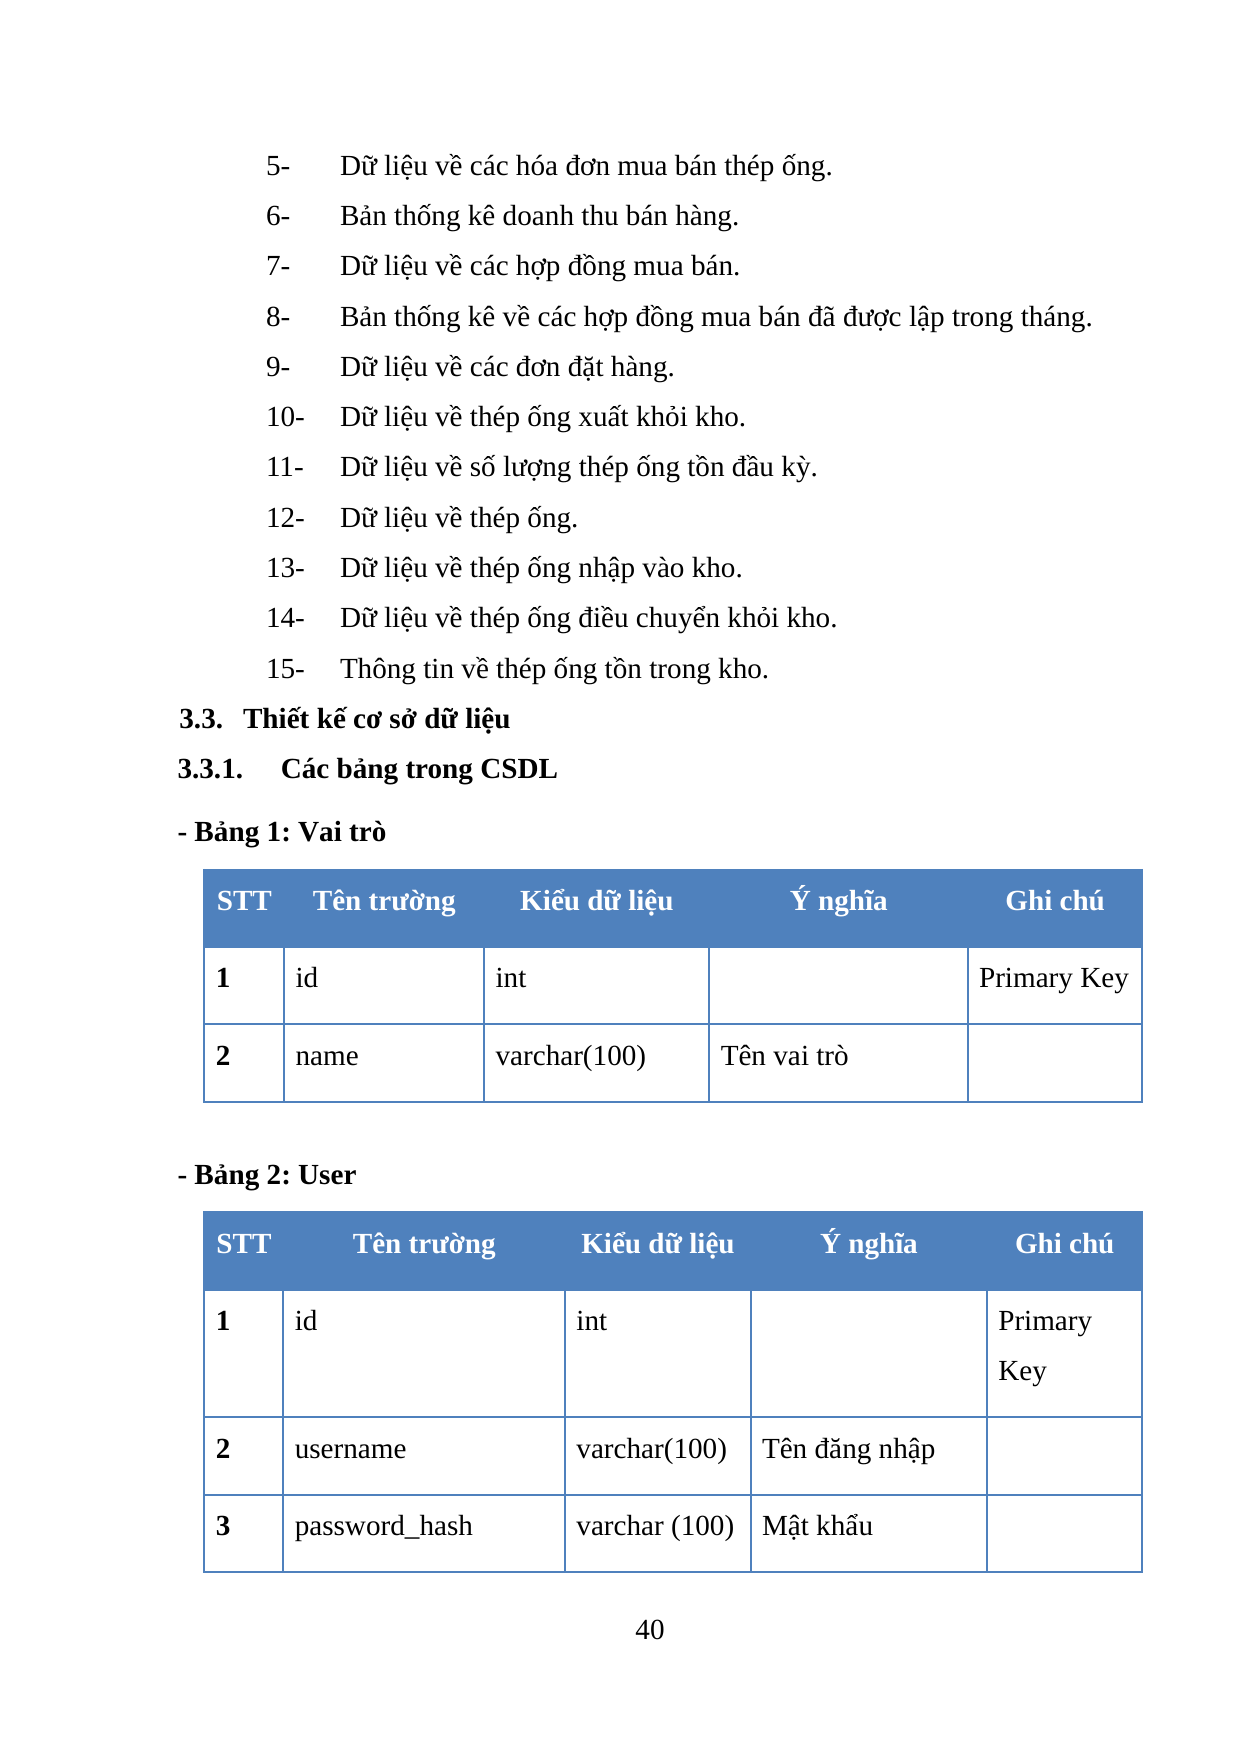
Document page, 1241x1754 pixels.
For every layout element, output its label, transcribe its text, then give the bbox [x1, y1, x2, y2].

table_header Ý nghĩa [710, 871, 967, 946]
table_cell 1 [205, 948, 283, 1023]
table_cell [988, 1418, 1141, 1493]
table_cell username [284, 1418, 564, 1493]
table_cell Tên đăng nhập [752, 1418, 986, 1493]
table_cell id [284, 1291, 564, 1416]
text - Bảng 1: Vai trò [177, 814, 1122, 848]
table_header Kiểu dữ liệu [566, 1214, 750, 1289]
list Dữ liệu về các hợp đồng mua bán. [266, 248, 1122, 282]
list Thiết kế cơ sở dữ liệu [179, 701, 1122, 735]
table_cell id [285, 948, 483, 1023]
table_header STT [205, 871, 283, 946]
table_cell [752, 1291, 986, 1416]
list Dữ liệu về số lượng thép ống tồn đầu kỳ. [266, 449, 1122, 483]
list Dữ liệu về thép ống. [266, 500, 1122, 533]
list Dữ liệu về thép ống nhập vào kho. [266, 550, 1122, 584]
table_cell [710, 948, 967, 1023]
table_cell 1 [205, 1291, 282, 1416]
table_cell int [485, 948, 708, 1023]
table_cell Primary Key [988, 1291, 1141, 1416]
table_header Kiểu dữ liệu [485, 871, 708, 946]
table_cell 2 [205, 1418, 282, 1493]
table_cell 2 [205, 1025, 283, 1101]
table_cell varchar(100) [566, 1418, 750, 1493]
table_header Ghi chú [969, 871, 1141, 946]
table_cell 3 [205, 1496, 282, 1571]
list Dữ liệu về các hóa đơn mua bán thép ống. [266, 148, 1122, 181]
list Dữ liệu về thép ống điều chuyển khỏi kho. [266, 601, 1122, 634]
list Thông tin về thép ống tồn trong kho. [266, 651, 1122, 684]
table_cell Primary Key [969, 948, 1141, 1023]
list Dữ liệu về các đơn đặt hàng. [266, 349, 1122, 382]
table_header STT [205, 1214, 282, 1289]
table_cell varchar (100) [566, 1496, 750, 1571]
table_cell password_hash [284, 1496, 564, 1571]
table_cell name [285, 1025, 483, 1101]
table_cell [969, 1025, 1141, 1101]
list Các bảng trong CSDL [177, 751, 1122, 785]
table_cell Mật khẩu [752, 1496, 986, 1571]
table_header Tên trường [284, 1214, 564, 1289]
table_cell [988, 1496, 1141, 1571]
table_header Ý nghĩa [752, 1214, 986, 1289]
table_header Tên trường [285, 871, 483, 946]
table_cell int [566, 1291, 750, 1416]
table_cell varchar(100) [485, 1025, 708, 1101]
list Dữ liệu về thép ống xuất khỏi kho. [266, 399, 1122, 433]
table_cell Tên vai trò [710, 1025, 967, 1101]
list Bản thống kê doanh thu bán hàng. [266, 198, 1122, 232]
list Bản thống kê về các hợp đồng mua bán đã được lập trong tháng. [266, 299, 1122, 332]
table_header Ghi chú [988, 1214, 1141, 1289]
text - Bảng 2: User [177, 1157, 1122, 1191]
